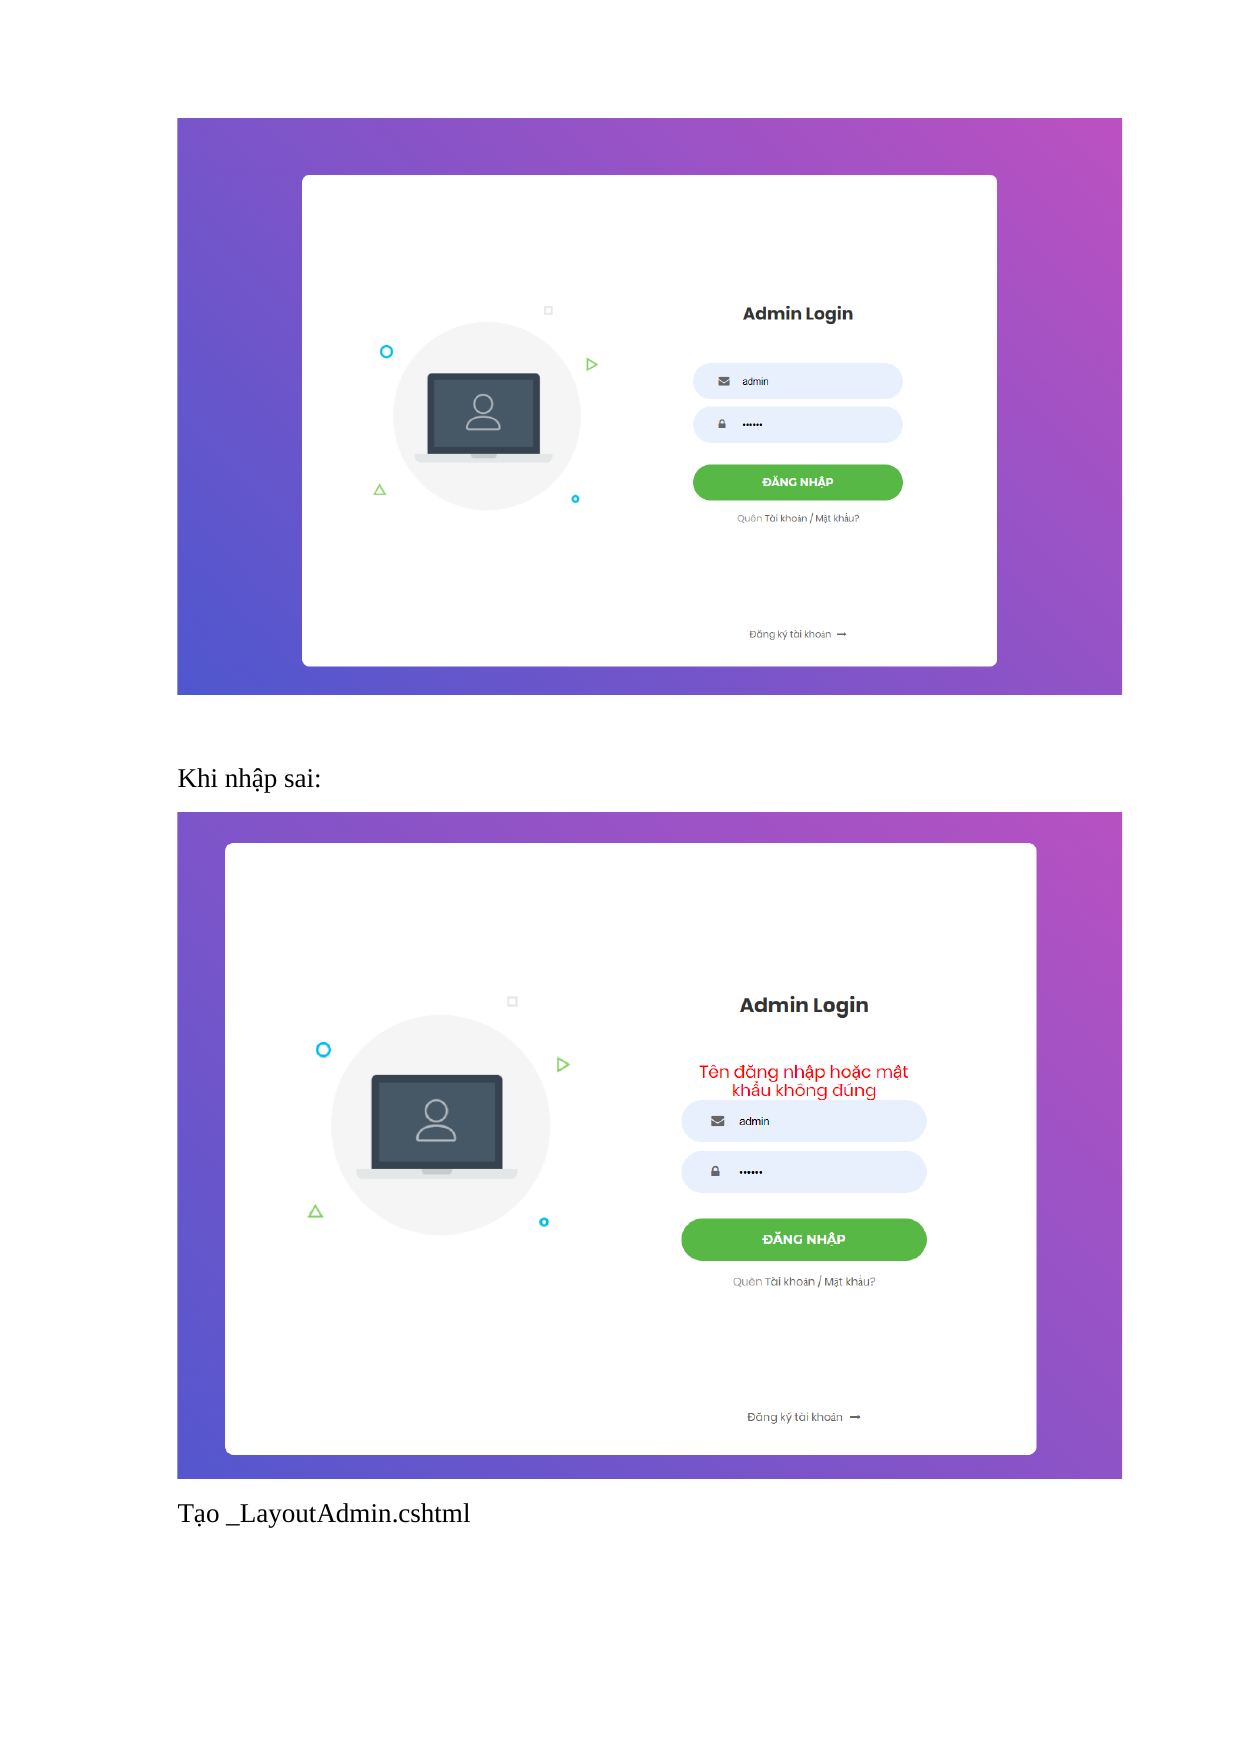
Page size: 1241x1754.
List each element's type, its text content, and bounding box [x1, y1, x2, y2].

picture [177, 812, 1123, 1479]
text Khi nhập sai: [177, 762, 1122, 793]
picture [177, 118, 1123, 695]
text Tạo _LayoutAdmin.cshtml [177, 1497, 1122, 1528]
